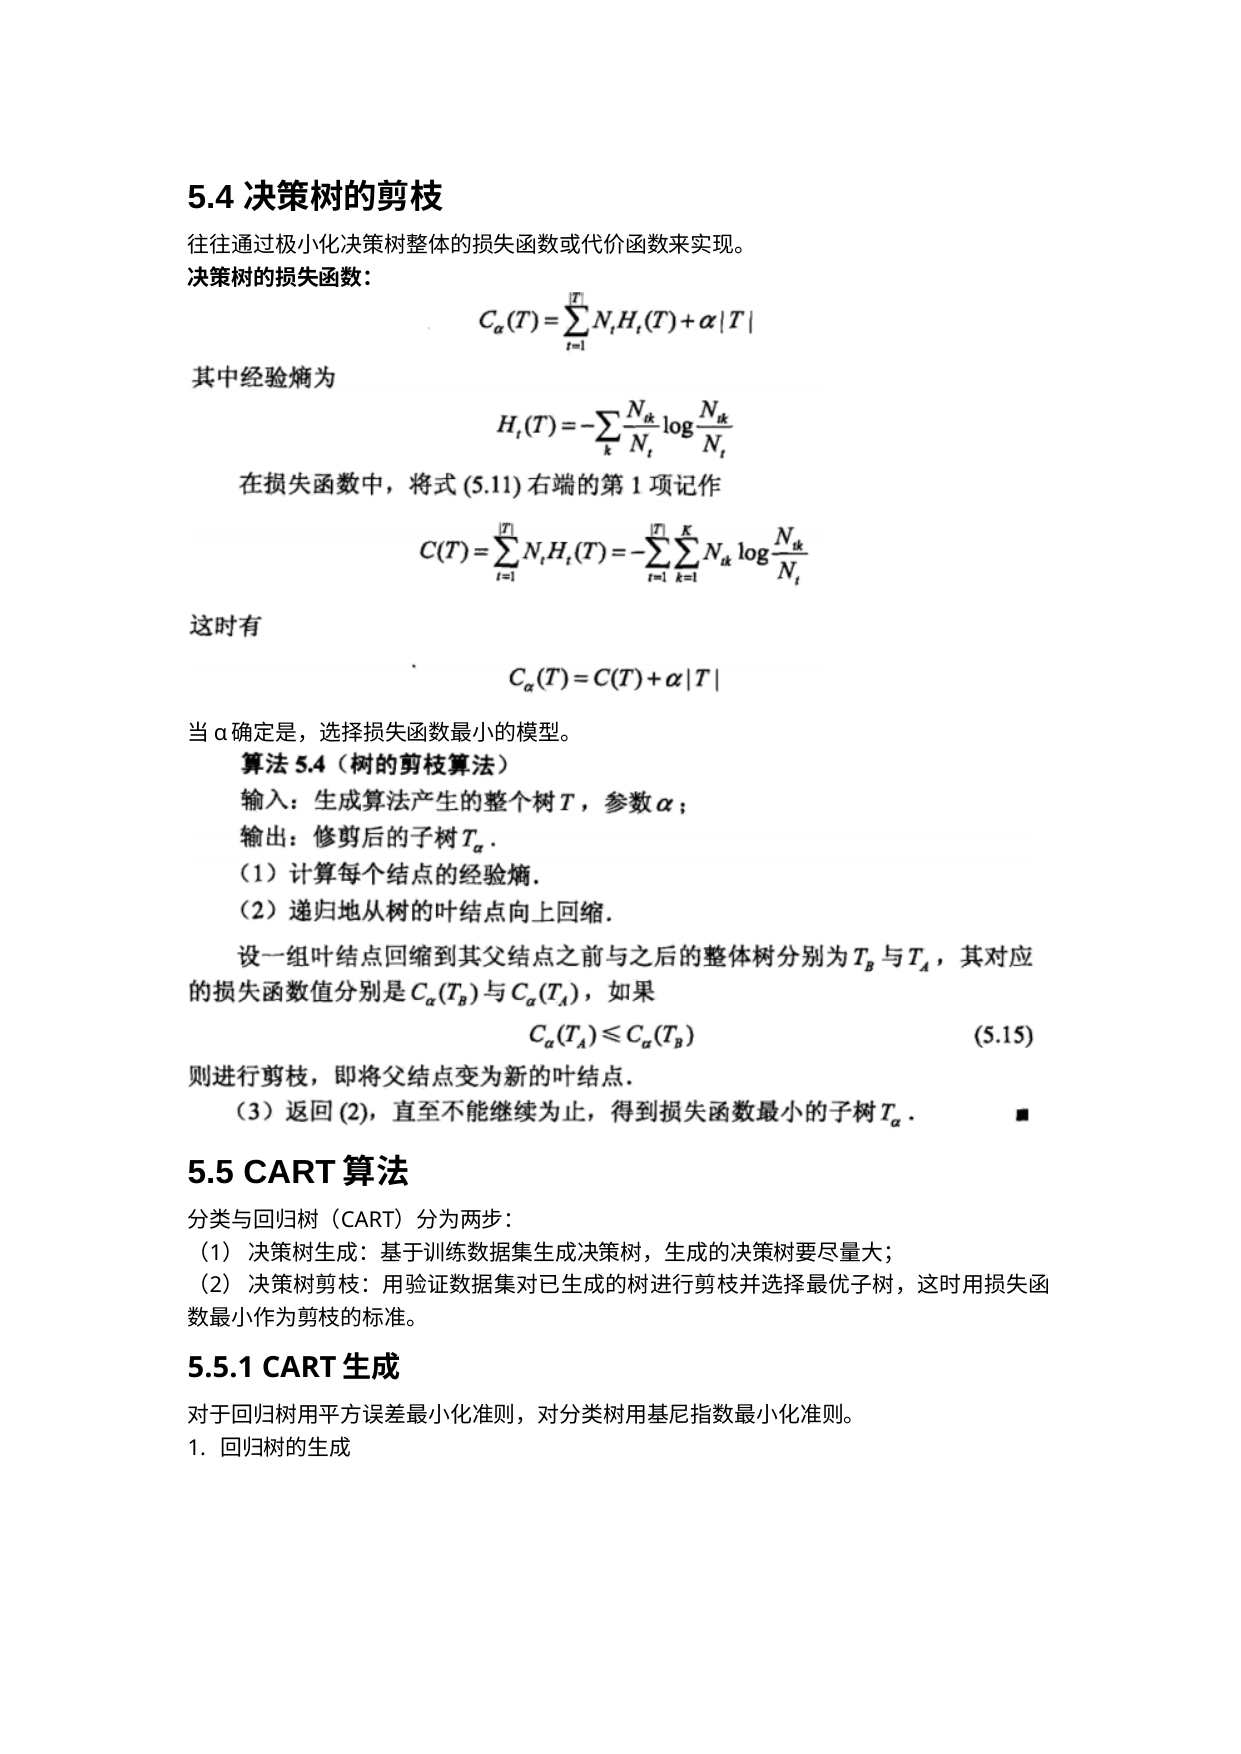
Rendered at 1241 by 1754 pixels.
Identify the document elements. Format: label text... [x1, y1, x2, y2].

list 往往通过极小化决策树整体的损失函数或代价函数来实现。 [187, 227, 1053, 259]
list 分类与回归树（CART）分为两步： [187, 1202, 1053, 1234]
list 决策树生成：基于训练数据集生成决策树，生成的决策树要尽量大； [187, 1234, 1053, 1267]
picture [187, 747, 1037, 934]
list 当α确定是，选择损失函数最小的模型。 [187, 714, 1053, 747]
picture [187, 942, 1046, 1132]
list 回归树的生成 [187, 1429, 1053, 1462]
list 决策树的损失函数： [187, 259, 1053, 292]
subtitle 5.4 决策树的剪枝 [187, 162, 1053, 227]
list 决策树剪枝：用验证数据集对已生成的树进行剪枝并选择最优子树，这时用损失函数最小作为剪枝的标准。 [187, 1267, 1053, 1332]
subtitle 5.5 CART算法 [187, 1137, 1053, 1202]
list 对于回归树用平方误差最小化准则，对分类树用基尼指数最小化准则。 [187, 1397, 1053, 1429]
subtitle 5.5.1 CART生成 [187, 1332, 1053, 1397]
picture [187, 292, 823, 704]
